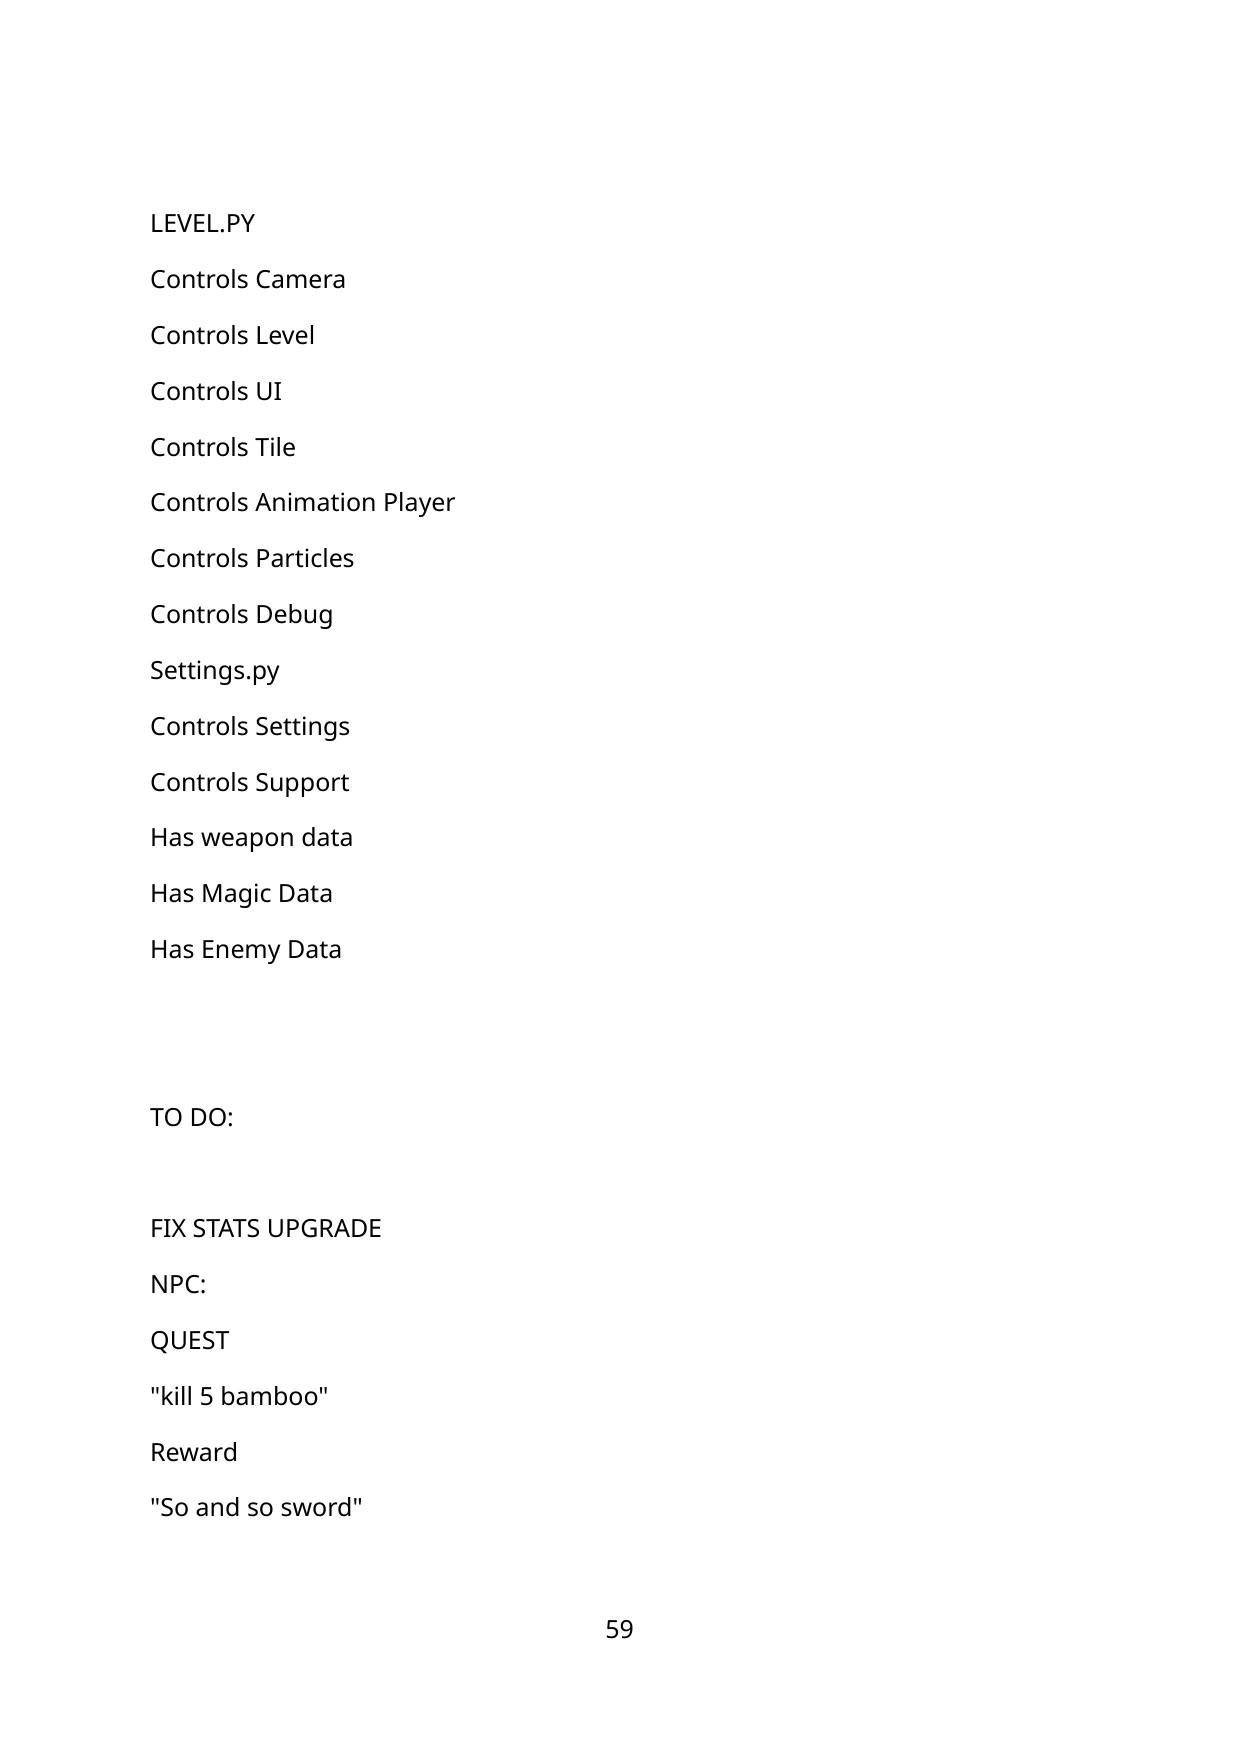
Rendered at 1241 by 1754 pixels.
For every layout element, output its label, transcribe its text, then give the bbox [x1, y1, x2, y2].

text Controls Settings [150, 708, 1090, 742]
text Controls Particles [150, 541, 1090, 575]
text LEVEL.PY [150, 206, 1090, 240]
text Controls Animation Player [150, 485, 1090, 519]
text FIX STATS UPGRADE [150, 1211, 1090, 1245]
text Has Magic Data [150, 876, 1090, 910]
text Controls Debug [150, 597, 1090, 631]
text Has weapon data [150, 820, 1090, 854]
text QUEST [150, 1322, 1090, 1357]
text Controls Level [150, 317, 1090, 352]
text "kill 5 bamboo" [150, 1378, 1090, 1412]
text Has Enemy Data [150, 932, 1090, 966]
text Controls Support [150, 764, 1090, 798]
text Reward [150, 1434, 1090, 1468]
text TO DO: [150, 1099, 1090, 1133]
text Controls Camera [150, 262, 1090, 296]
text NPC: [150, 1267, 1090, 1301]
text Controls Tile [150, 429, 1090, 463]
text Settings.py [150, 652, 1090, 687]
text Controls UI [150, 373, 1090, 407]
text "So and so sword" [150, 1490, 1090, 1524]
